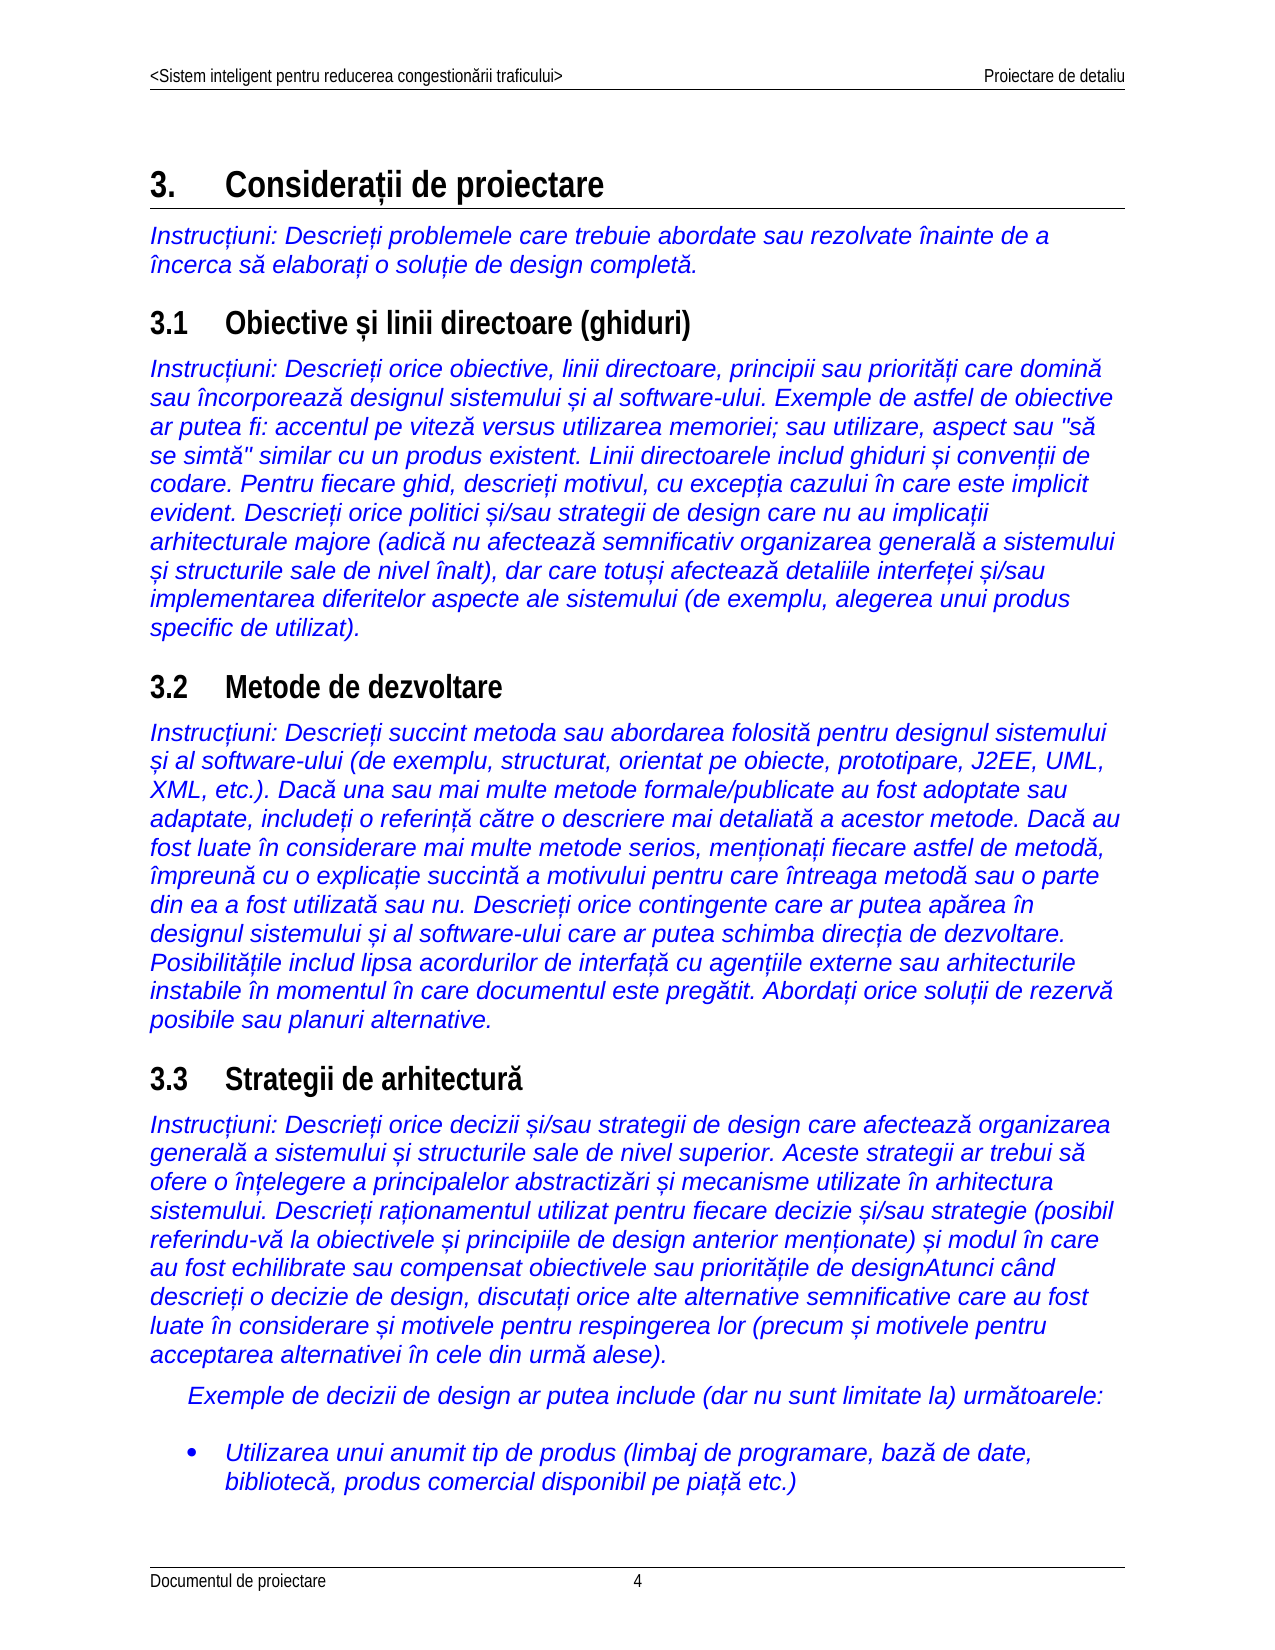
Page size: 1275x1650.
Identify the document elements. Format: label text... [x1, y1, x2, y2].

text Utilizarea unui anumit tip de produs (limbaj de programare, bază de date, bibliotecă, produs comercial disponibil pe piață etc.) [187, 1438, 1125, 1496]
subtitle Obiective și linii directoare (ghiduri) [150, 304, 1125, 342]
text Instrucțiuni: Descrieți problemele care trebuie abordate sau rezolvate înainte de a încerca să elaborați o soluție de design completă. [150, 221, 1125, 279]
subtitle Strategii de arhitectură [150, 1059, 1125, 1097]
text Instrucțiuni: Descrieți orice decizii și/sau strategii de design care afectează organizarea generală a sistemului și structurile sale de nivel superior. Aceste strategii ar trebui să ofere o înțelegere a principalelor abstractizări și mecanisme utilizate în arhitectura sistemului. Descrieți raționamentul utilizat pentru fiecare decizie și/sau strategie (posibil referindu-vă la obiectivele și principiile de design anterior menționate) și modul în care au fost echilibrate sau compensat obiectivele sau prioritățile de designAtunci când descrieți o decizie de design, discutați orice alte alternative semnificative care au fost luate în considerare și motivele pentru respingerea lor (precum și motivele pentru acceptarea alternativei în cele din urmă alese). [150, 1109, 1125, 1368]
subtitle Metode de dezvoltare [150, 667, 1125, 705]
list Exemple de decizii de design ar putea include (dar nu sunt limitate la) următoarele: [187, 1381, 1125, 1409]
text Instrucțiuni: Descrieți succint metoda sau abordarea folosită pentru designul sistemului și al software-ului (de exemplu, structurat, orientat pe obiecte, prototipare, J2EE, UML, XML, etc.). Dacă una sau mai multe metode formale/publicate au fost adoptate sau adaptate, includeți o referință către o descriere mai detaliată a acestor metode. Dacă au fost luate în considerare mai multe metode serios, menționați fiecare astfel de metodă, împreună cu o explicație succintă a motivului pentru care întreaga metodă sau o parte din ea a fost utilizată sau nu. Descrieți orice contingente care ar putea apărea în designul sistemului și al software-ului care ar putea schimba direcția de dezvoltare. Posibilitățile includ lipsa acordurilor de interfață cu agențiile externe sau arhitecturile instabile în momentul în care documentul este pregătit. Abordați orice soluții de rezervă posibile sau planuri alternative. [150, 718, 1125, 1034]
text Instrucțiuni: Descrieți orice obiective, linii directoare, principii sau priorități care domină sau încorporează designul sistemului și al software-ului. Exemple de astfel de obiective ar putea fi: accentul pe viteză versus utilizarea memoriei; sau utilizare, aspect sau "să se simtă" similar cu un produs existent. Linii directoarele includ ghiduri și convenții de codare. Pentru fiecare ghid, descrieți motivul, cu excepția cazului în care este implicit evident. Descrieți orice politici și/sau strategii de design care nu au implicații arhitecturale majore (adică nu afectează semnificativ organizarea generală a sistemului și structurile sale de nivel înalt), dar care totuși afectează detaliile interfeței și/sau implementarea diferitelor aspecte ale sistemului (de exemplu, alegerea unui produs specific de utilizat). [150, 354, 1125, 642]
subtitle Considerații de proiectare [150, 162, 1125, 208]
